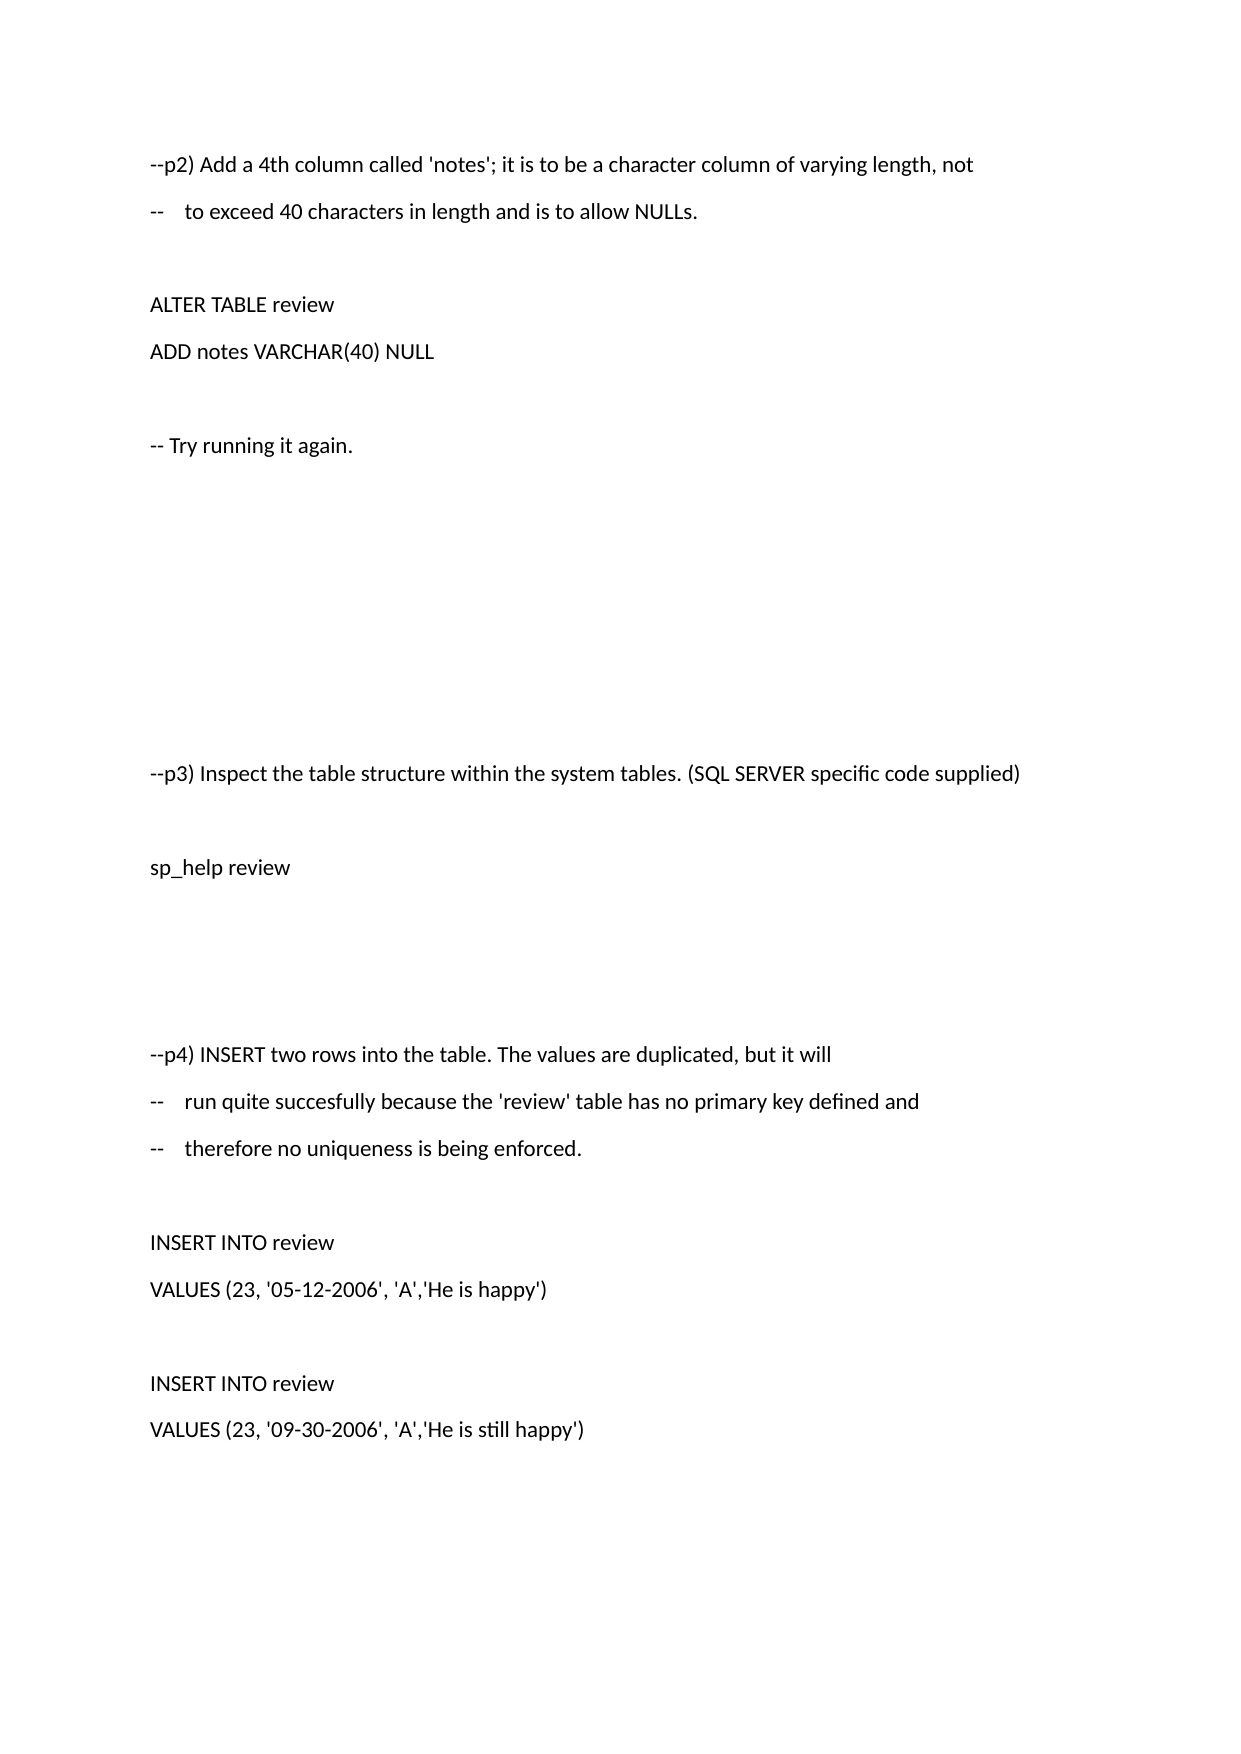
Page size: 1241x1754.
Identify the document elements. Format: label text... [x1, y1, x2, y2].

text --p4) INSERT two rows into the table. The values are duplicated, but it will [150, 1041, 1090, 1069]
text --p2) Add a 4th column called 'notes'; it is to be a character column of varying length, not [150, 150, 1090, 178]
text -- Try running it again. [150, 431, 1090, 459]
text ADD notes VARCHAR(40) NULL [150, 337, 1090, 366]
text -- to exceed 40 characters in length and is to allow NULLs. [150, 197, 1090, 225]
text -- therefore no uniqueness is being enforced. [150, 1134, 1090, 1162]
text -- run quite succesfully because the 'review' table has no primary key defined and [150, 1087, 1090, 1116]
text sp_help review [150, 853, 1090, 881]
text --p3) Inspect the table structure within the system tables. (SQL SERVER specific code supplied) [150, 759, 1090, 787]
text INSERT INTO review [150, 1369, 1090, 1397]
text VALUES (23, '05-12-2006', 'A','He is happy') [150, 1275, 1090, 1303]
text VALUES (23, '09-30-2006', 'A','He is still happy') [150, 1416, 1090, 1444]
text INSERT INTO review [150, 1228, 1090, 1256]
text ALTER TABLE review [150, 291, 1090, 319]
